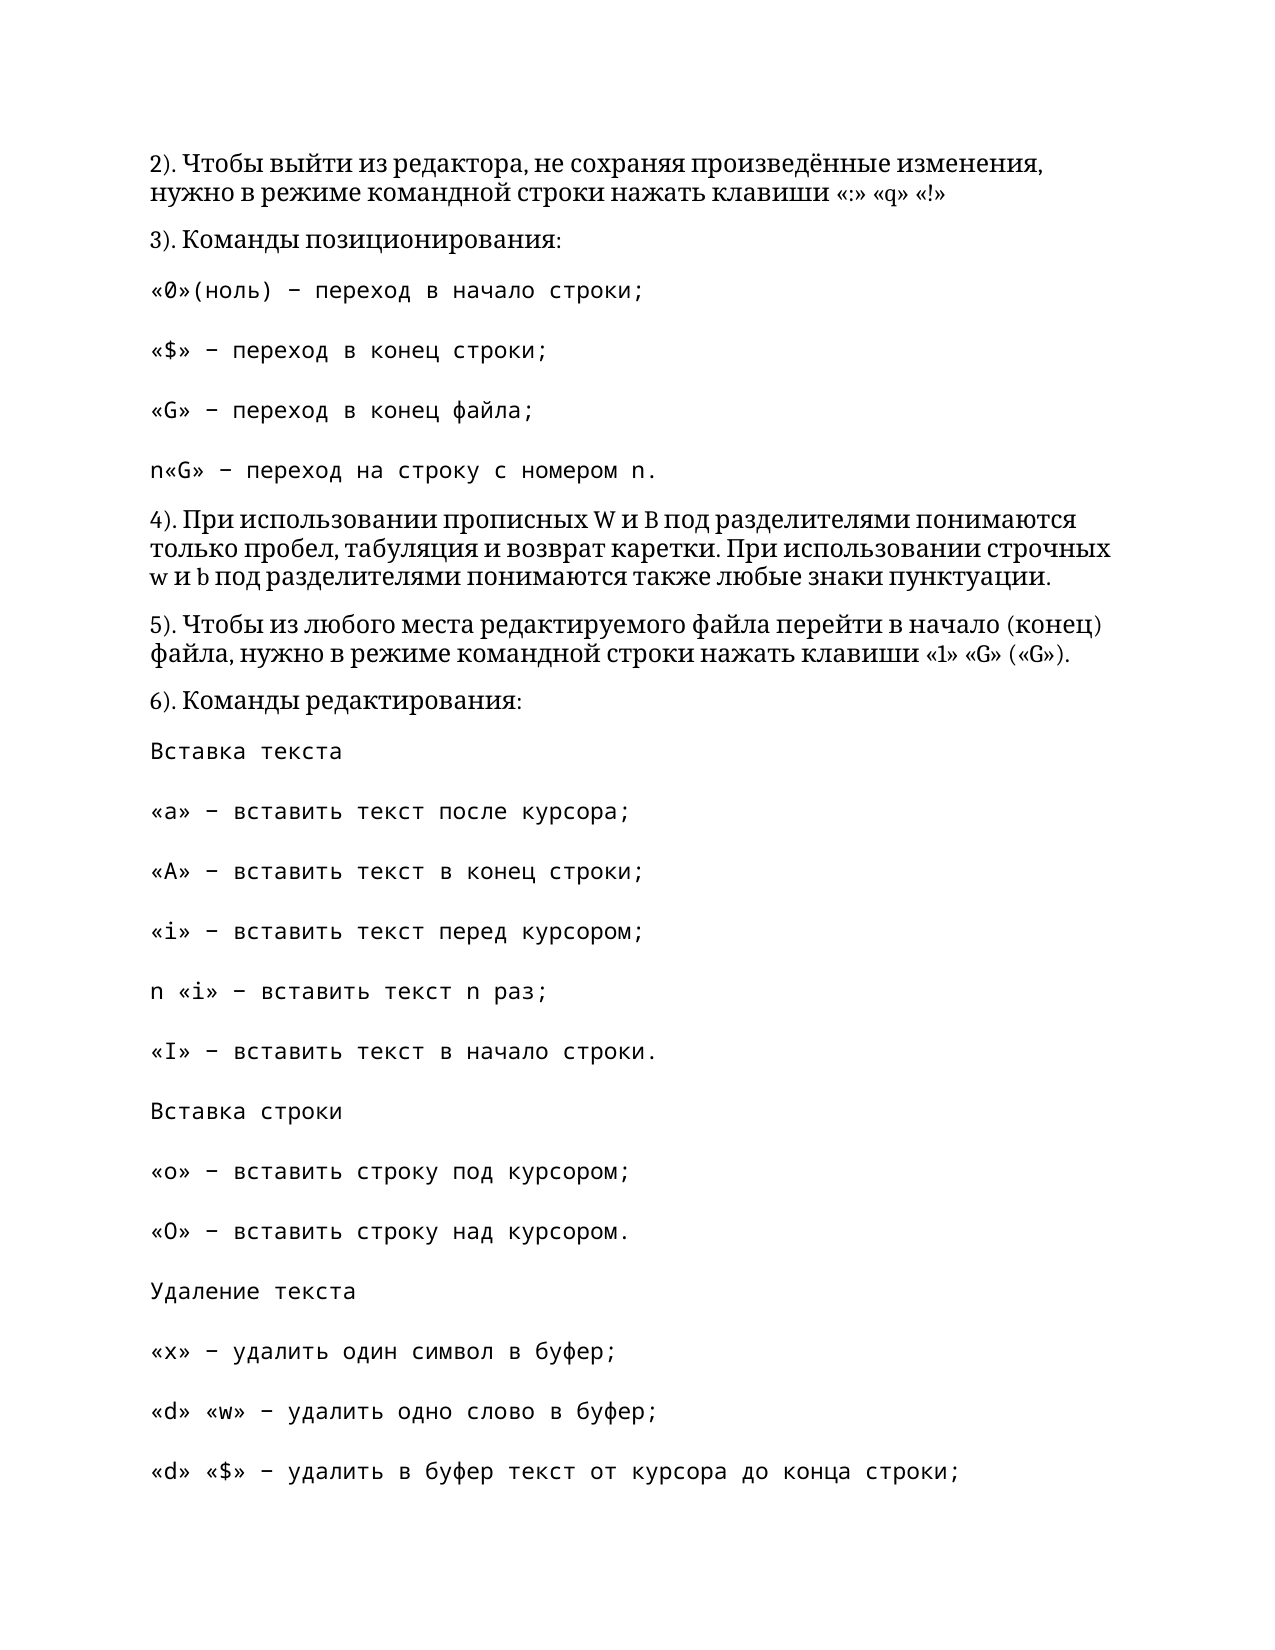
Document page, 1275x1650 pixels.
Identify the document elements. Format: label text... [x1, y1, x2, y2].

text 2). Чтобы выйти из редактора, не сохраняя произведённые изменения, нужно в режиме командной строки нажать клавиши «:» «q» «!» [150, 150, 1125, 207]
text 4). При использовании прописных W и B под разделителями понимаются только пробел, табуляция и возврат каретки. При использовании строчных w и b под разделителями понимаются также любые знаки пунктуации. [150, 506, 1125, 592]
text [150, 734, 1125, 1486]
text 5). Чтобы из любого места редактируемого файла перейти в начало (конец) файла, нужно в режиме командной строки нажать клавиши «1» «G» («G»). [150, 611, 1125, 668]
text 6). Команды редактирования: [150, 687, 1125, 716]
text 3). Команды позиционирования: [150, 226, 1125, 255]
text «0»(ноль) − переход в начало строки; «$» − переход в конец строки; «G» − переход в конец файла; n«G» − переход на строку с номером n. [150, 274, 1125, 485]
